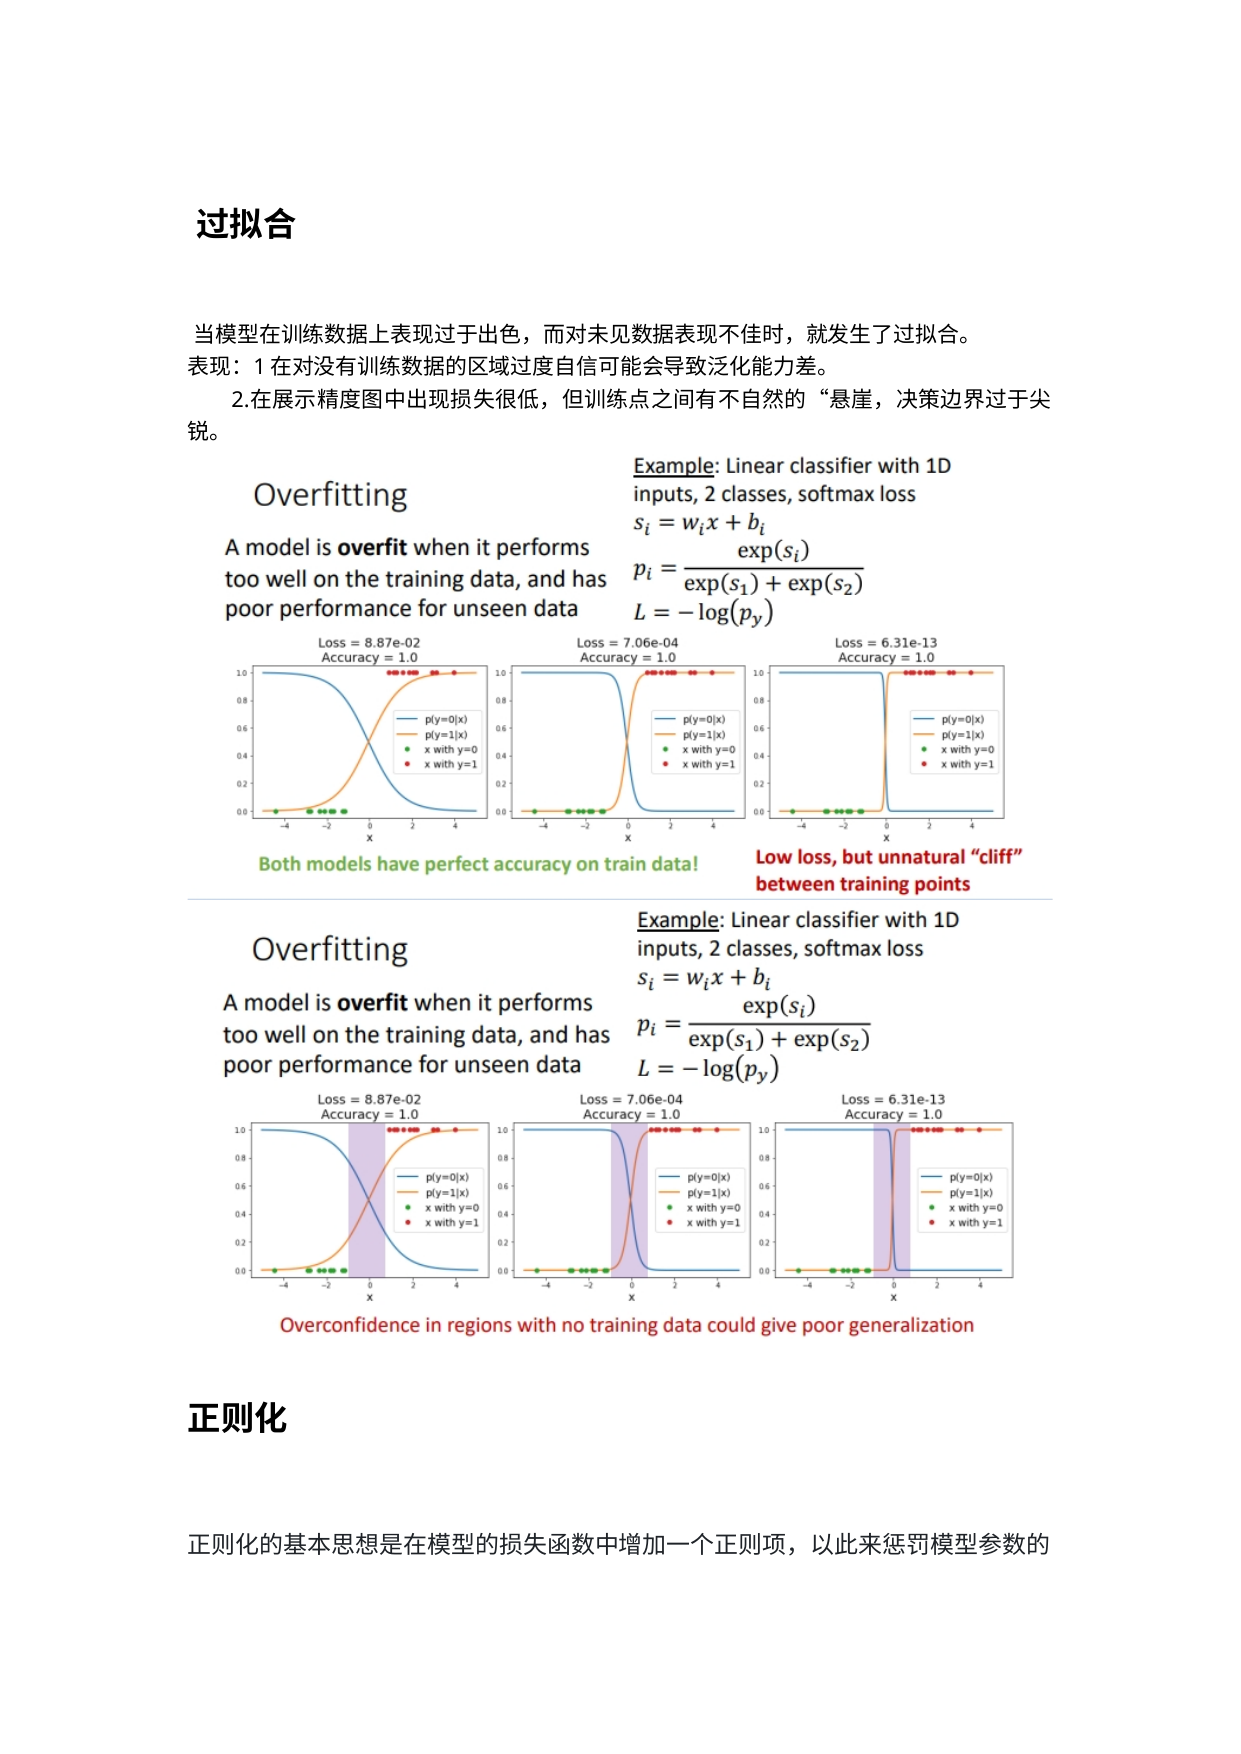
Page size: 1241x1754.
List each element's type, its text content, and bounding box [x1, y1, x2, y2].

picture [187, 446, 1053, 900]
text 当模型在训练数据上表现过于出色，而对未见数据表现不佳时，就发生了过拟合。 [187, 316, 1053, 349]
picture [187, 901, 1053, 1339]
subtitle 正则化 [187, 1383, 1053, 1448]
subtitle 过拟合 [187, 189, 1053, 254]
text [187, 1511, 1053, 1576]
text 表现：1在对没有训练数据的区域过度自信可能会导致泛化能力差。 [187, 349, 1053, 381]
text 2.在展示精度图中出现损失很低，但训练点之间有不自然的“悬崖，决策边界过于尖锐。 [187, 381, 1053, 446]
